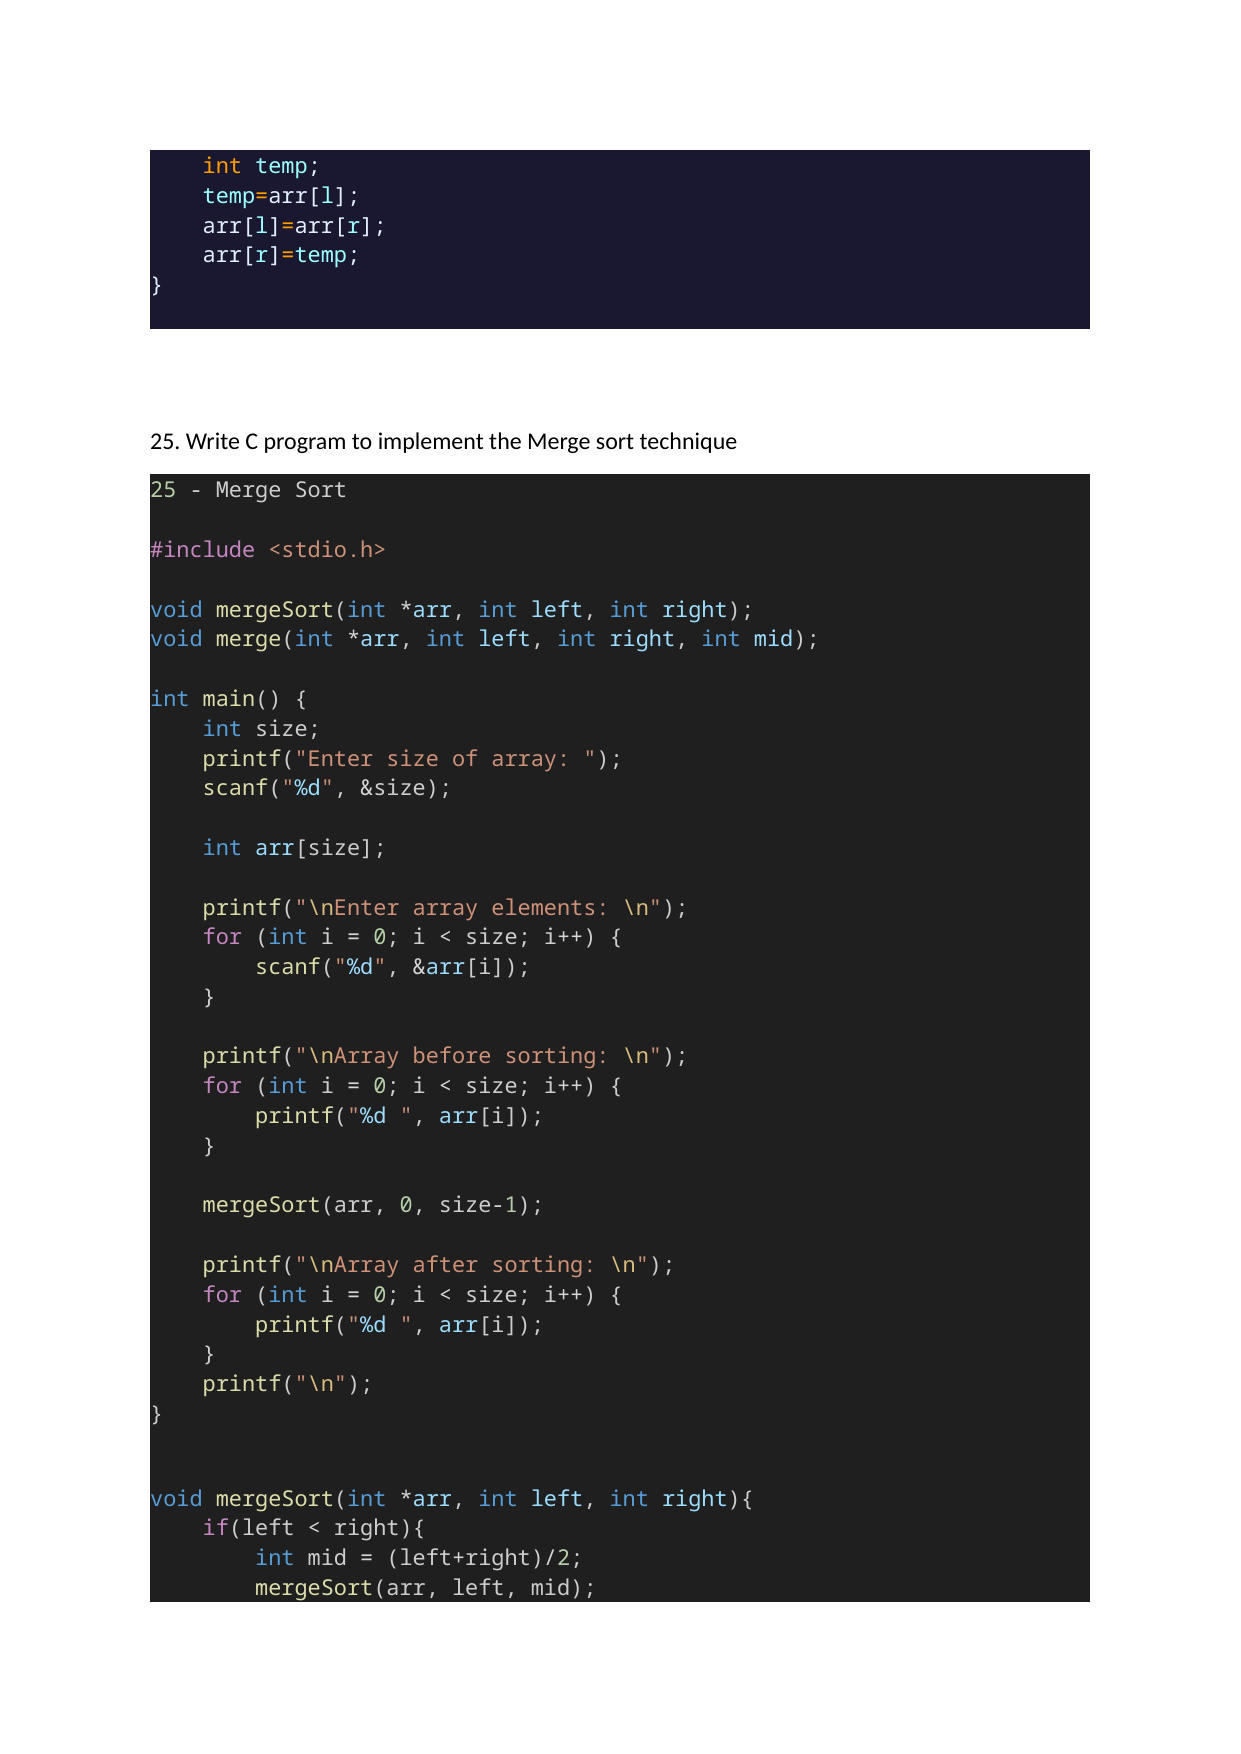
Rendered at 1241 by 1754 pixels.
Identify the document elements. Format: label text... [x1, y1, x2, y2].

text scanf("%d", &size); [150, 772, 1090, 802]
text mergeSort(arr, 0, size-1); [150, 1189, 1090, 1219]
text for (int i = 0; i < size; i++) { [150, 1070, 1090, 1100]
text void mergeSort(int *arr, int left, int right){ [150, 1483, 1090, 1512]
text } [150, 269, 1090, 299]
text temp=arr[l]; [150, 180, 1090, 209]
text } [150, 1398, 1090, 1428]
text printf("\n"); [150, 1368, 1090, 1398]
text arr[r]=temp; [150, 239, 1090, 269]
text int arr[size]; [150, 832, 1090, 862]
text } [150, 981, 1090, 1011]
text int mid = (left+right)/2; [150, 1542, 1090, 1572]
text if(left < right){ [150, 1512, 1090, 1542]
text scanf("%d", &arr[i]); [150, 951, 1090, 981]
text 25. Write C program to implement the Merge sort technique [150, 426, 1090, 456]
text for (int i = 0; i < size; i++) { [150, 921, 1090, 951]
text void mergeSort(int *arr, int left, int right); [150, 594, 1090, 623]
text printf("\nEnter array elements: \n"); [150, 892, 1090, 921]
text printf("\nArray before sorting: \n"); [150, 1041, 1090, 1070]
text void merge(int *arr, int left, int right, int mid); [150, 623, 1090, 653]
text } [150, 1130, 1090, 1160]
text printf("%d ", arr[i]); [150, 1309, 1090, 1338]
text int main() { [150, 683, 1090, 713]
text printf("\nArray after sorting: \n"); [150, 1249, 1090, 1279]
text printf("Enter size of array: "); [150, 743, 1090, 772]
text } [150, 1338, 1090, 1368]
text int size; [150, 713, 1090, 743]
text mergeSort(arr, left, mid); [150, 1572, 1090, 1602]
text printf("%d ", arr[i]); [150, 1100, 1090, 1130]
text int temp; [150, 150, 1090, 180]
text 25 - Merge Sort [150, 474, 1090, 504]
text for (int i = 0; i < size; i++) { [150, 1279, 1090, 1309]
text #include <stdio.h> [150, 534, 1090, 564]
text arr[l]=arr[r]; [150, 209, 1090, 239]
